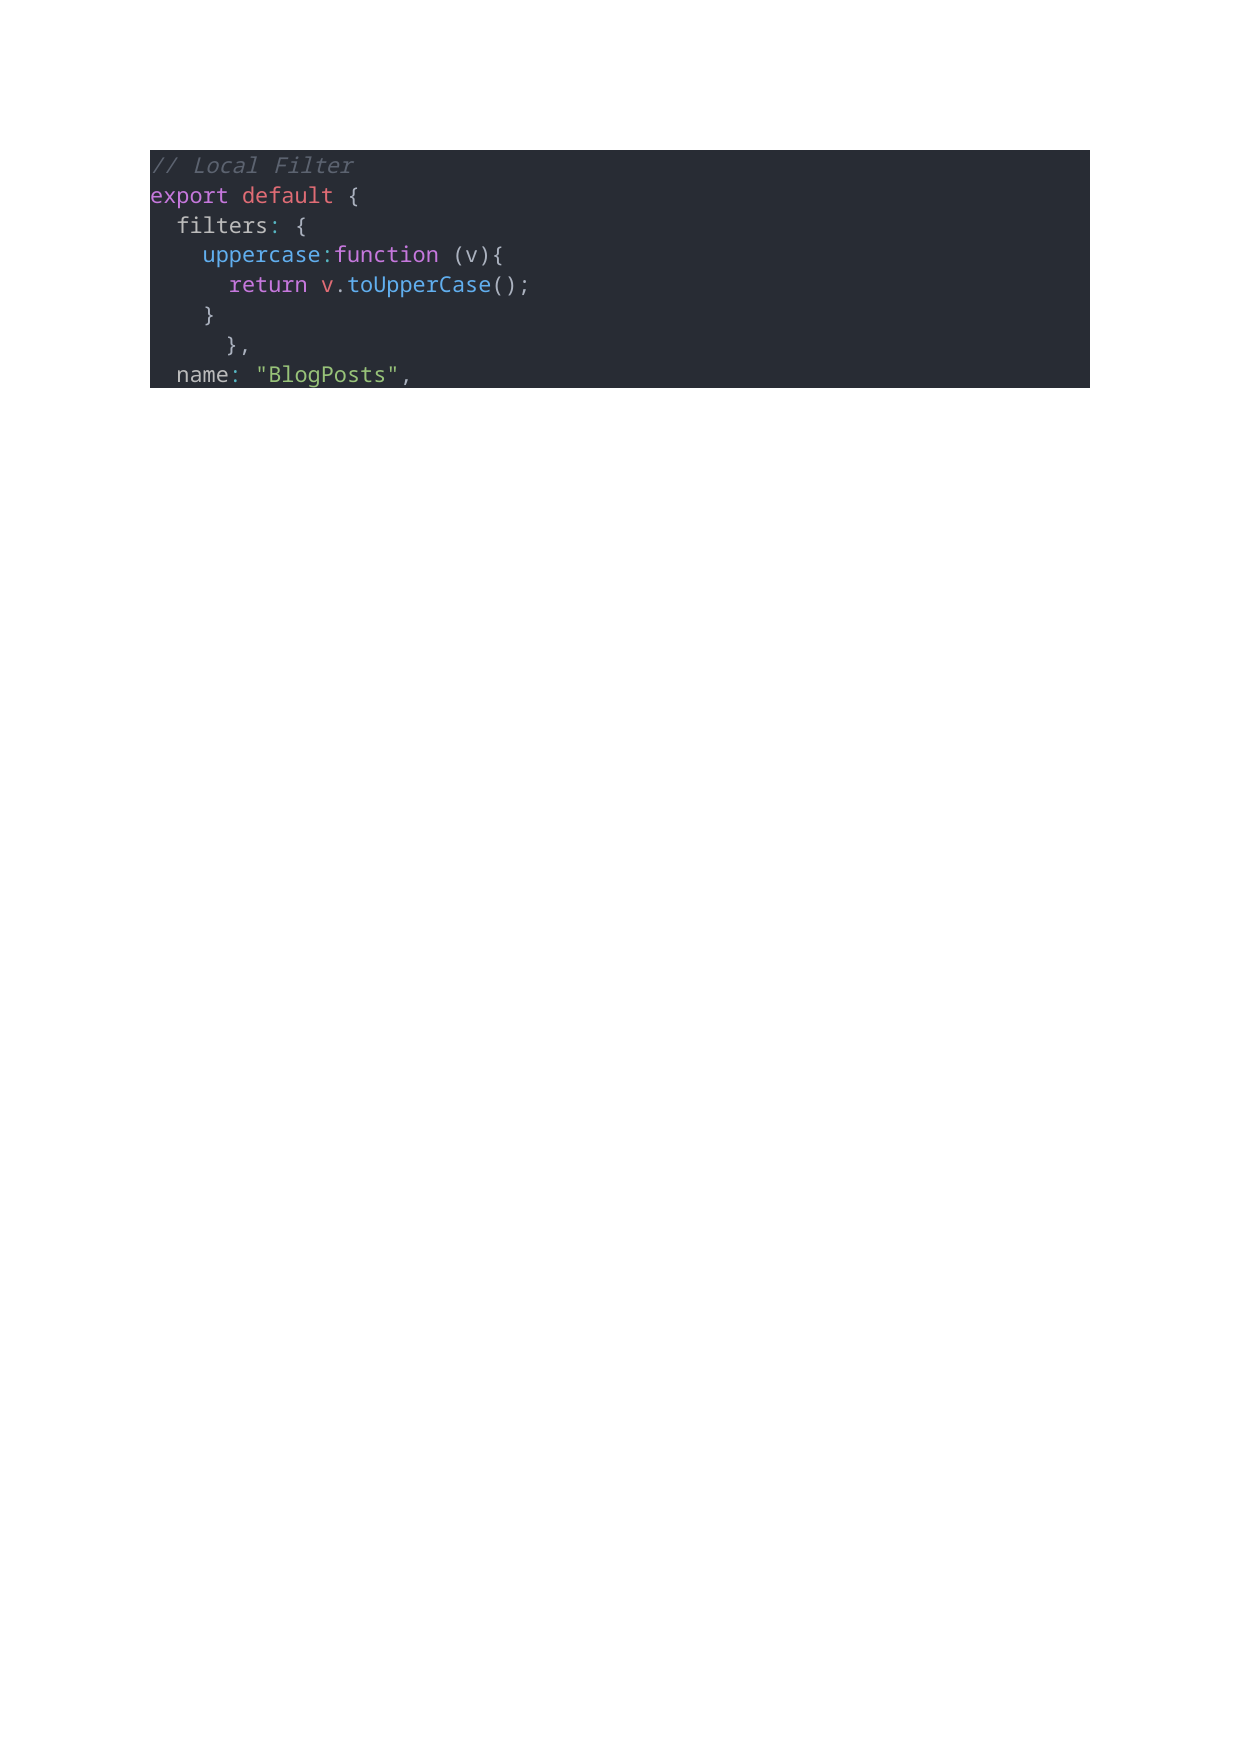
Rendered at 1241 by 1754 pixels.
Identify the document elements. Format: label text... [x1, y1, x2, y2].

text }, [150, 329, 1090, 358]
text } [150, 299, 1090, 329]
text uppercase:function (v){ [150, 239, 1090, 269]
text export default { [150, 180, 1090, 209]
text name: "BlogPosts", [150, 358, 1090, 388]
text return v.toUpperCase(); [150, 269, 1090, 299]
text filters: { [150, 209, 1090, 239]
text // Local Filter [150, 150, 1090, 180]
